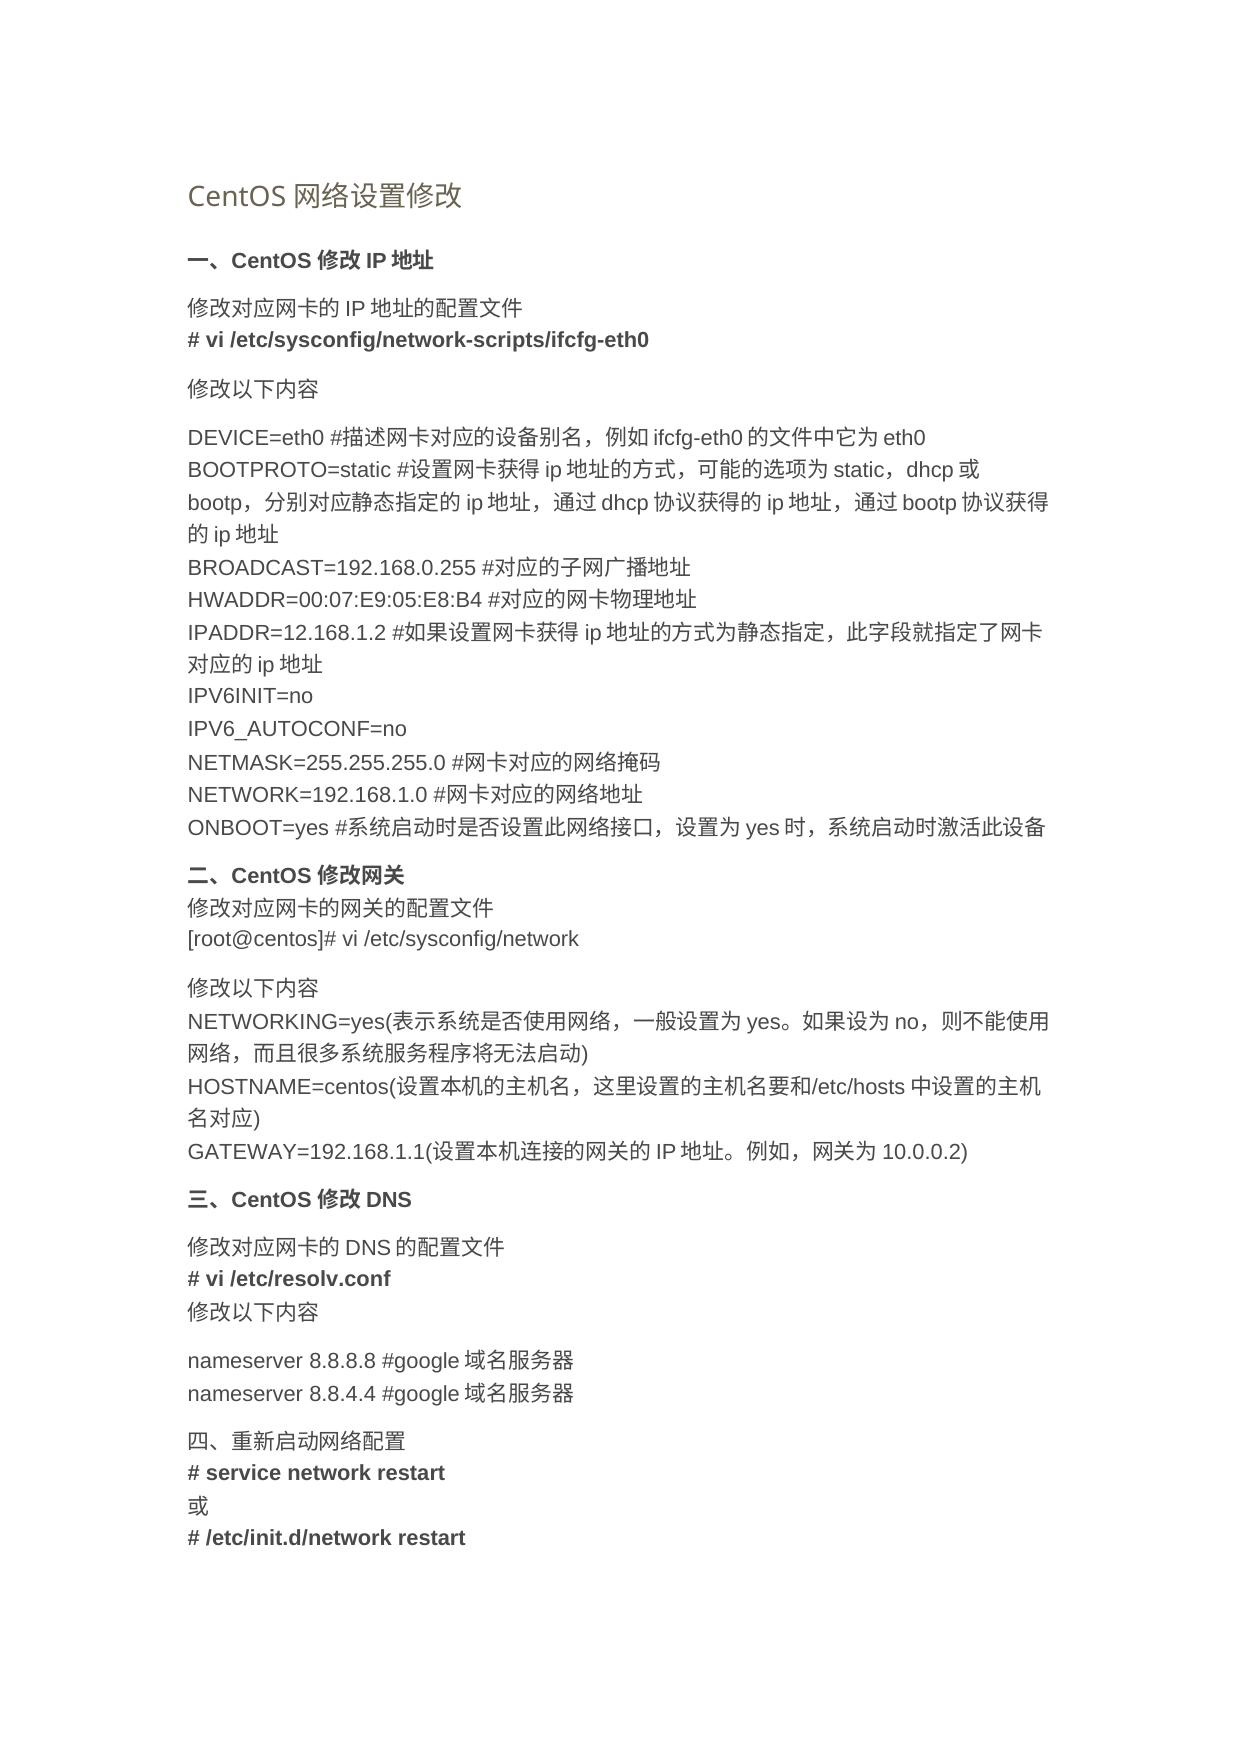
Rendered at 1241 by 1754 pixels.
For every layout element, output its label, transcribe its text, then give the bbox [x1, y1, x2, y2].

text 修改对应网卡的DNS的配置文件 # vi /etc/resolv.conf 修改以下内容 [187, 1229, 1053, 1327]
text nameserver 8.8.8.8 #google域名服务器 nameserver 8.8.4.4 #google域名服务器 [187, 1343, 1053, 1408]
text 二、CentOS 修改网关 修改对应网卡的网关的配置文件 [root@centos]# vi /etc/sysconfig/network [187, 858, 1053, 955]
text 一、CentOS 修改IP地址 [187, 243, 1053, 275]
text DEVICE=eth0 #描述网卡对应的设备别名，例如ifcfg-eth0的文件中它为eth0 BOOTPROTO=static #设置网卡获得ip地址的方式，可能的选项为static，dhcp或bootp，分别对应静态指定的 ip地址，通过dhcp协议获得的ip地址，通过bootp协议获得的ip地址 BROADCAST=192.168.0.255 #对应的子网广播地址 HWADDR=00:07:E9:05:E8:B4 #对应的网卡物理地址 IPADDR=12.168.1.2 #如果设置网卡获得 ip地址的方式为静态指定，此字段就指定了网卡对应的ip地址 IPV6INIT=no IPV6_AUTOCONF=no NETMASK=255.255.255.0 #网卡对应的网络掩码 NETWORK=192.168.1.0 #网卡对应的网络地址 ONBOOT=yes #系统启动时是否设置此网络接口，设置为yes时，系统启动时激活此设备 [187, 419, 1053, 842]
text 四、重新启动网络配置 # service network restart 或 # /etc/init.d/network restart [187, 1423, 1053, 1553]
text CentOS 网络设置修改 [187, 162, 1053, 227]
text 三、CentOS 修改DNS [187, 1181, 1053, 1214]
text 修改以下内容 NETWORKING=yes(表示系统是否使用网络，一般设置为yes。如果设为no，则不能使用网络，而且很多系统服务程序将无法启动) HOSTNAME=centos(设置本机的主机名，这里设置的主机名要和/etc/hosts中设置的主机名对应) GATEWAY=192.168.1.1(设置本机连接的网关的IP地址。例如，网关为10.0.0.2) [187, 971, 1053, 1166]
text 修改对应网卡的IP地址的配置文件 # vi /etc/sysconfig/network-scripts/ifcfg-eth0 [187, 291, 1053, 356]
text 修改以下内容 [187, 371, 1053, 404]
